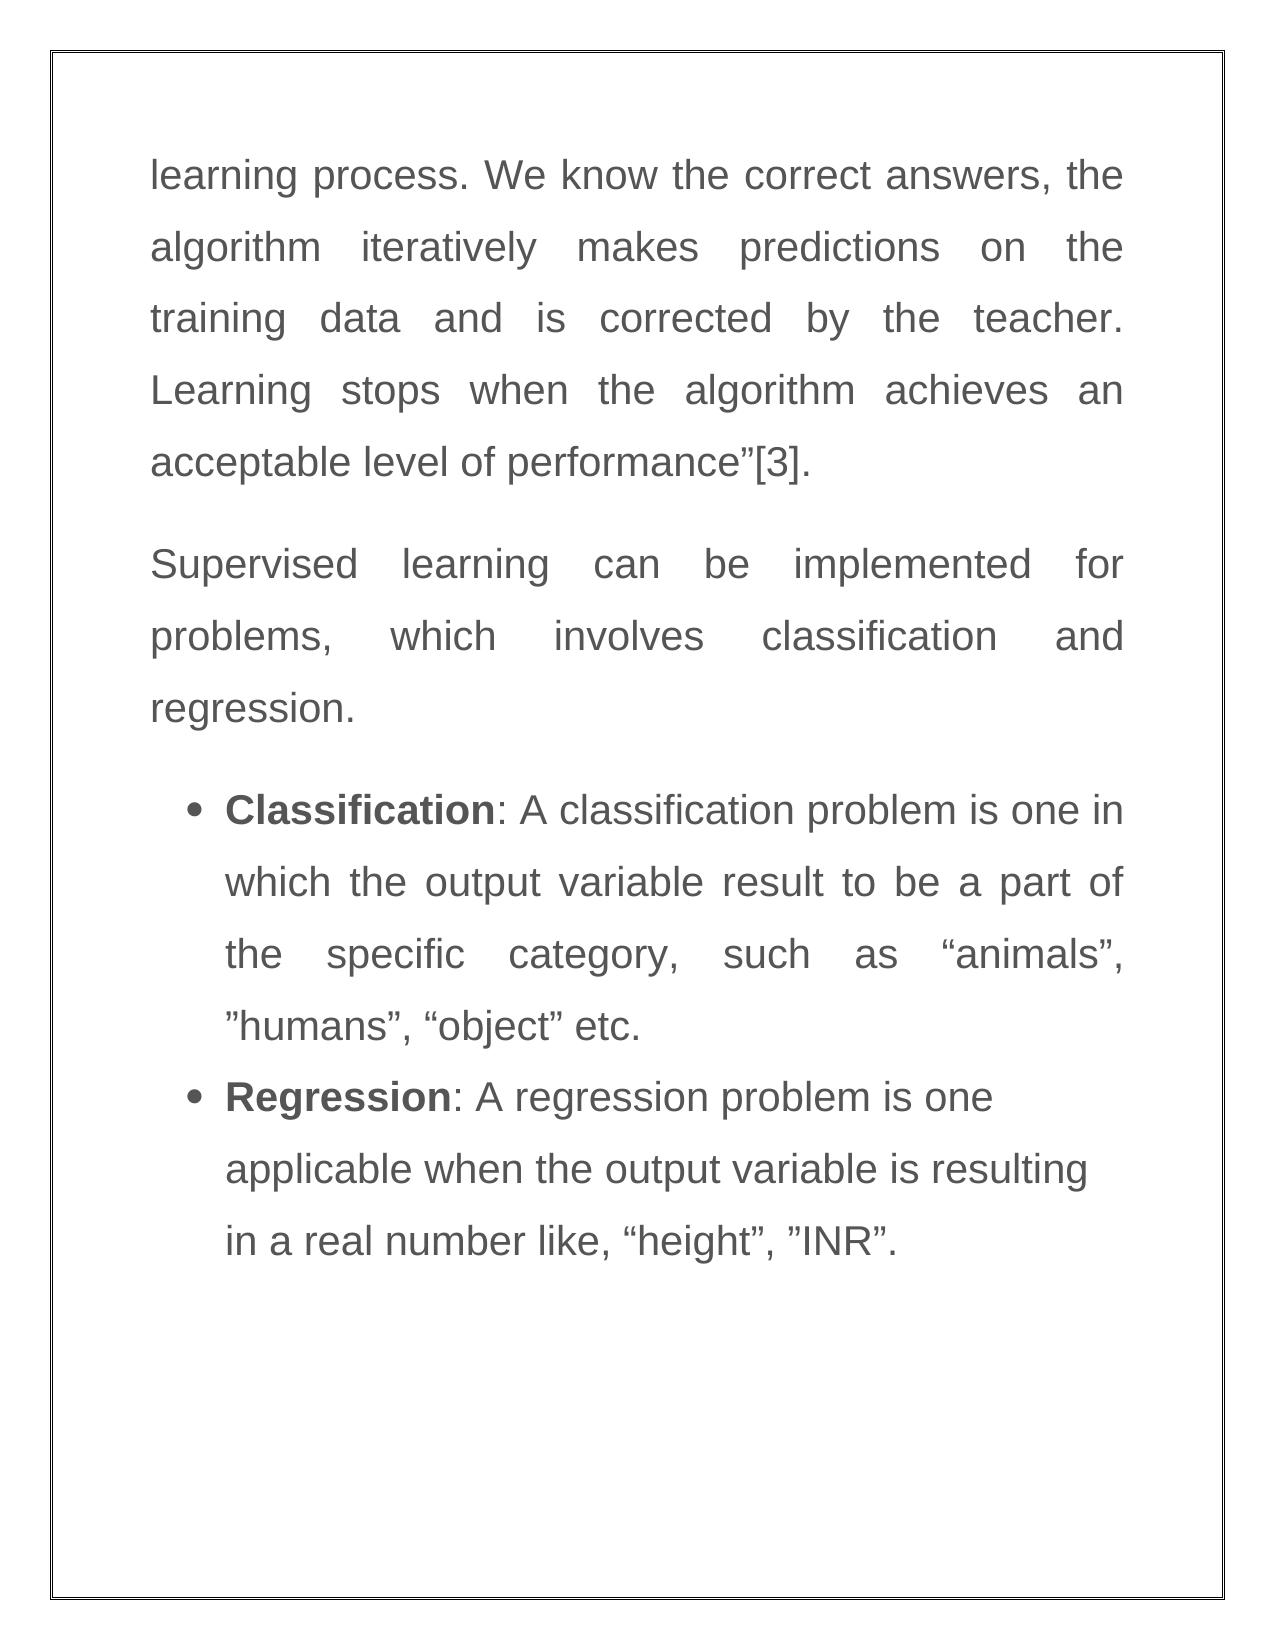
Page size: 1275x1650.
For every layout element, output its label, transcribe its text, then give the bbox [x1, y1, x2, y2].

list Regression: A regression problem is one applicable when the output variable is resulting in a real number like, “height”, ”INR”. [187, 1073, 1125, 1264]
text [150, 150, 1125, 485]
list Classification: A classification problem is one in which the output variable result to be a part of the specific category, such as “animals”, ”humans”, “object” etc. [187, 785, 1125, 1049]
text Supervised learning can be implemented for problems, which involves classification and regression. [150, 539, 1125, 731]
